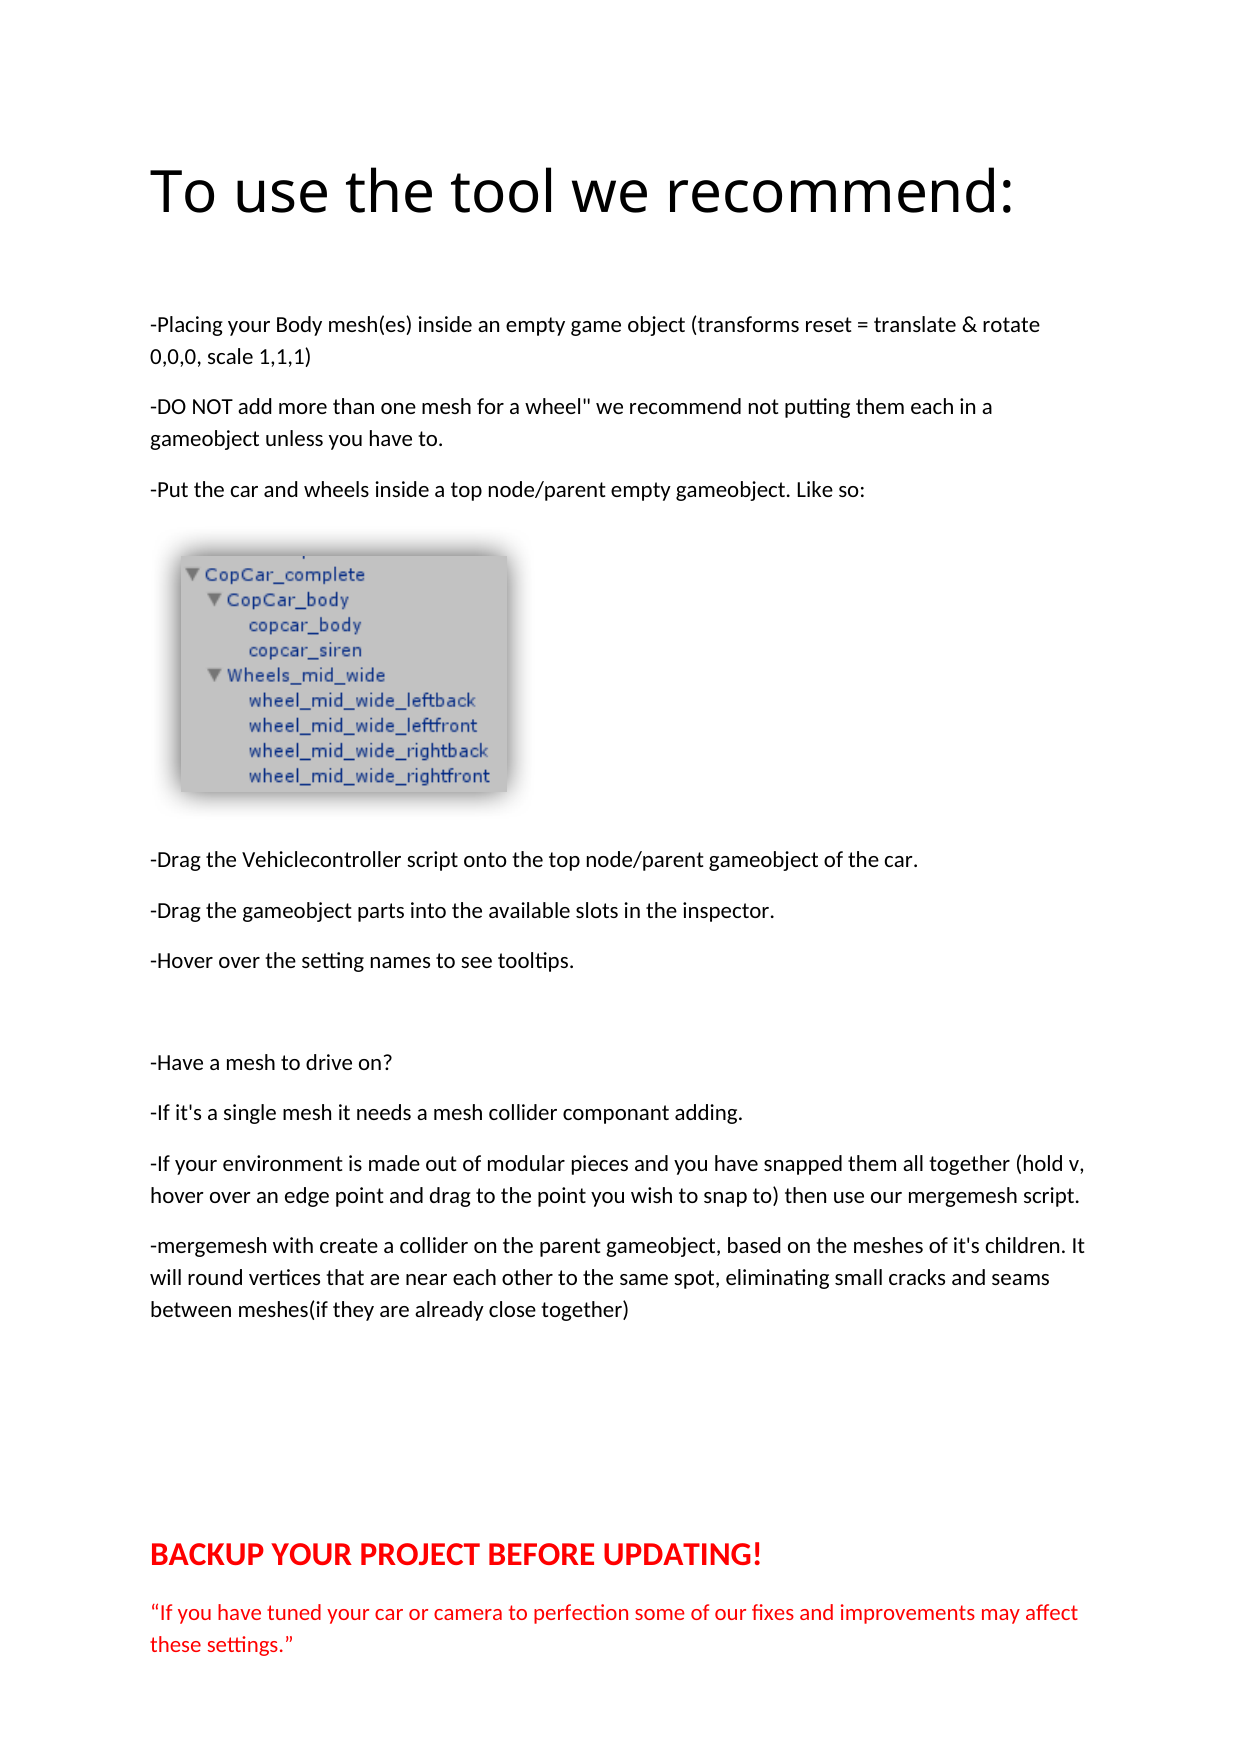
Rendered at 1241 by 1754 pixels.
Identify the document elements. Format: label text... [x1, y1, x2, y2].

picture [181, 556, 507, 792]
text -DO NOT add more than one mesh for a wheel" we recommend not putting them each in a gameobject unless you have to. [150, 392, 1090, 452]
text -Have a mesh to drive on? [150, 1048, 1090, 1076]
text -Placing your Body mesh(es) inside an empty game object (transforms reset = translate & rotate 0,0,0, scale 1,1,1) [150, 310, 1090, 370]
text -If your environment is made out of modular pieces and you have snapped them all together (hold v, hover over an edge point and drag to the point you wish to snap to) then use our mergemesh script. [150, 1149, 1090, 1209]
text -Hover over the setting names to see tooltips. [150, 946, 1090, 974]
text -Drag the Vehiclecontroller script onto the top node/parent gameobject of the car. [150, 845, 1090, 873]
text To use the tool we recommend: [150, 150, 1090, 229]
text -mergemesh with create a collider on the parent gameobject, based on the meshes of it's children. It will round vertices that are near each other to the same spot, eliminating small cracks and seams between meshes(if they are already close together) [150, 1231, 1090, 1323]
text -Put the car and wheels inside a top node/parent empty gameobject. Like so: [150, 475, 1090, 503]
text -If it's a single mesh it needs a mesh collider componant adding. [150, 1098, 1090, 1126]
text -Drag the gameobject parts into the available slots in the inspector. [150, 896, 1090, 924]
